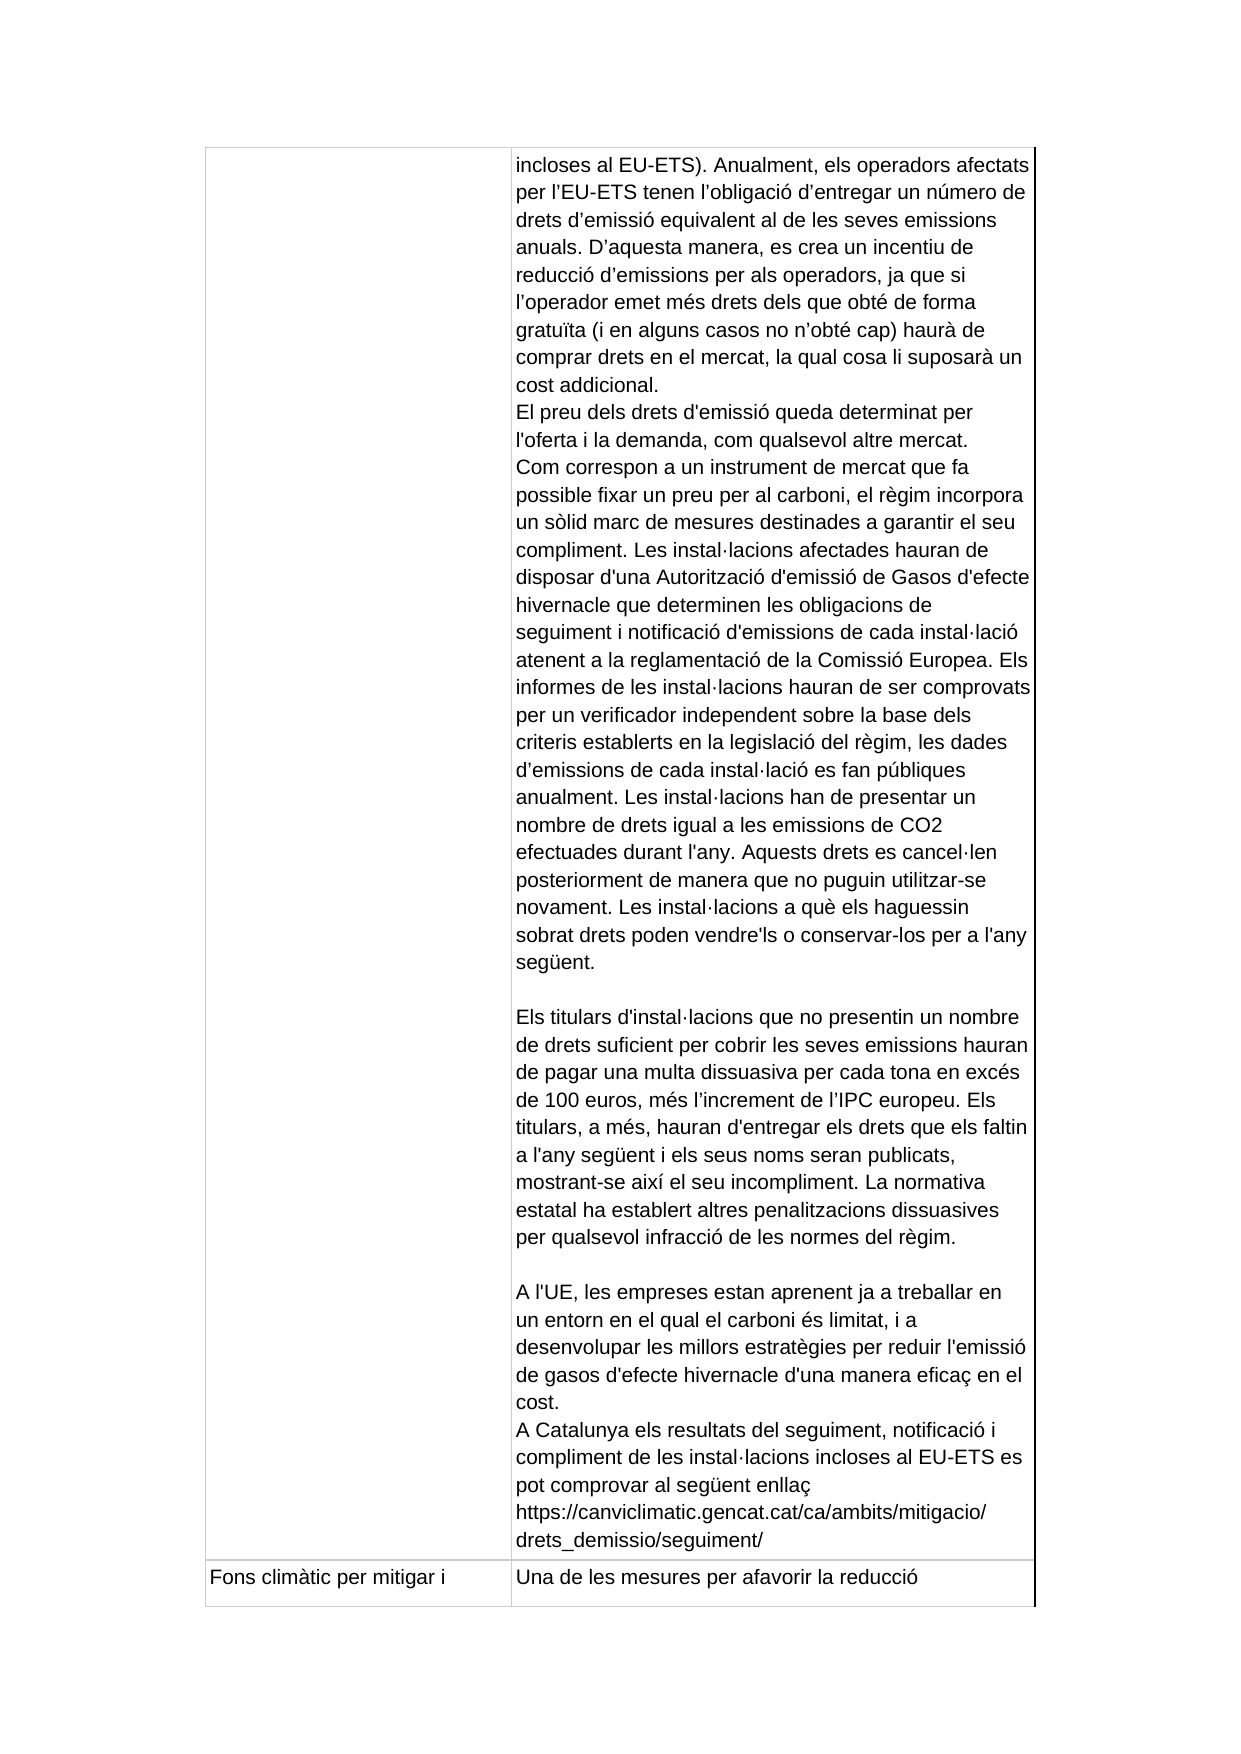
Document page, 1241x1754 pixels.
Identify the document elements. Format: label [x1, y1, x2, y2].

table_cell [206, 1561, 511, 1606]
table_cell [512, 148, 1034, 1559]
table_cell [512, 1561, 1034, 1606]
table_cell [206, 148, 511, 1559]
